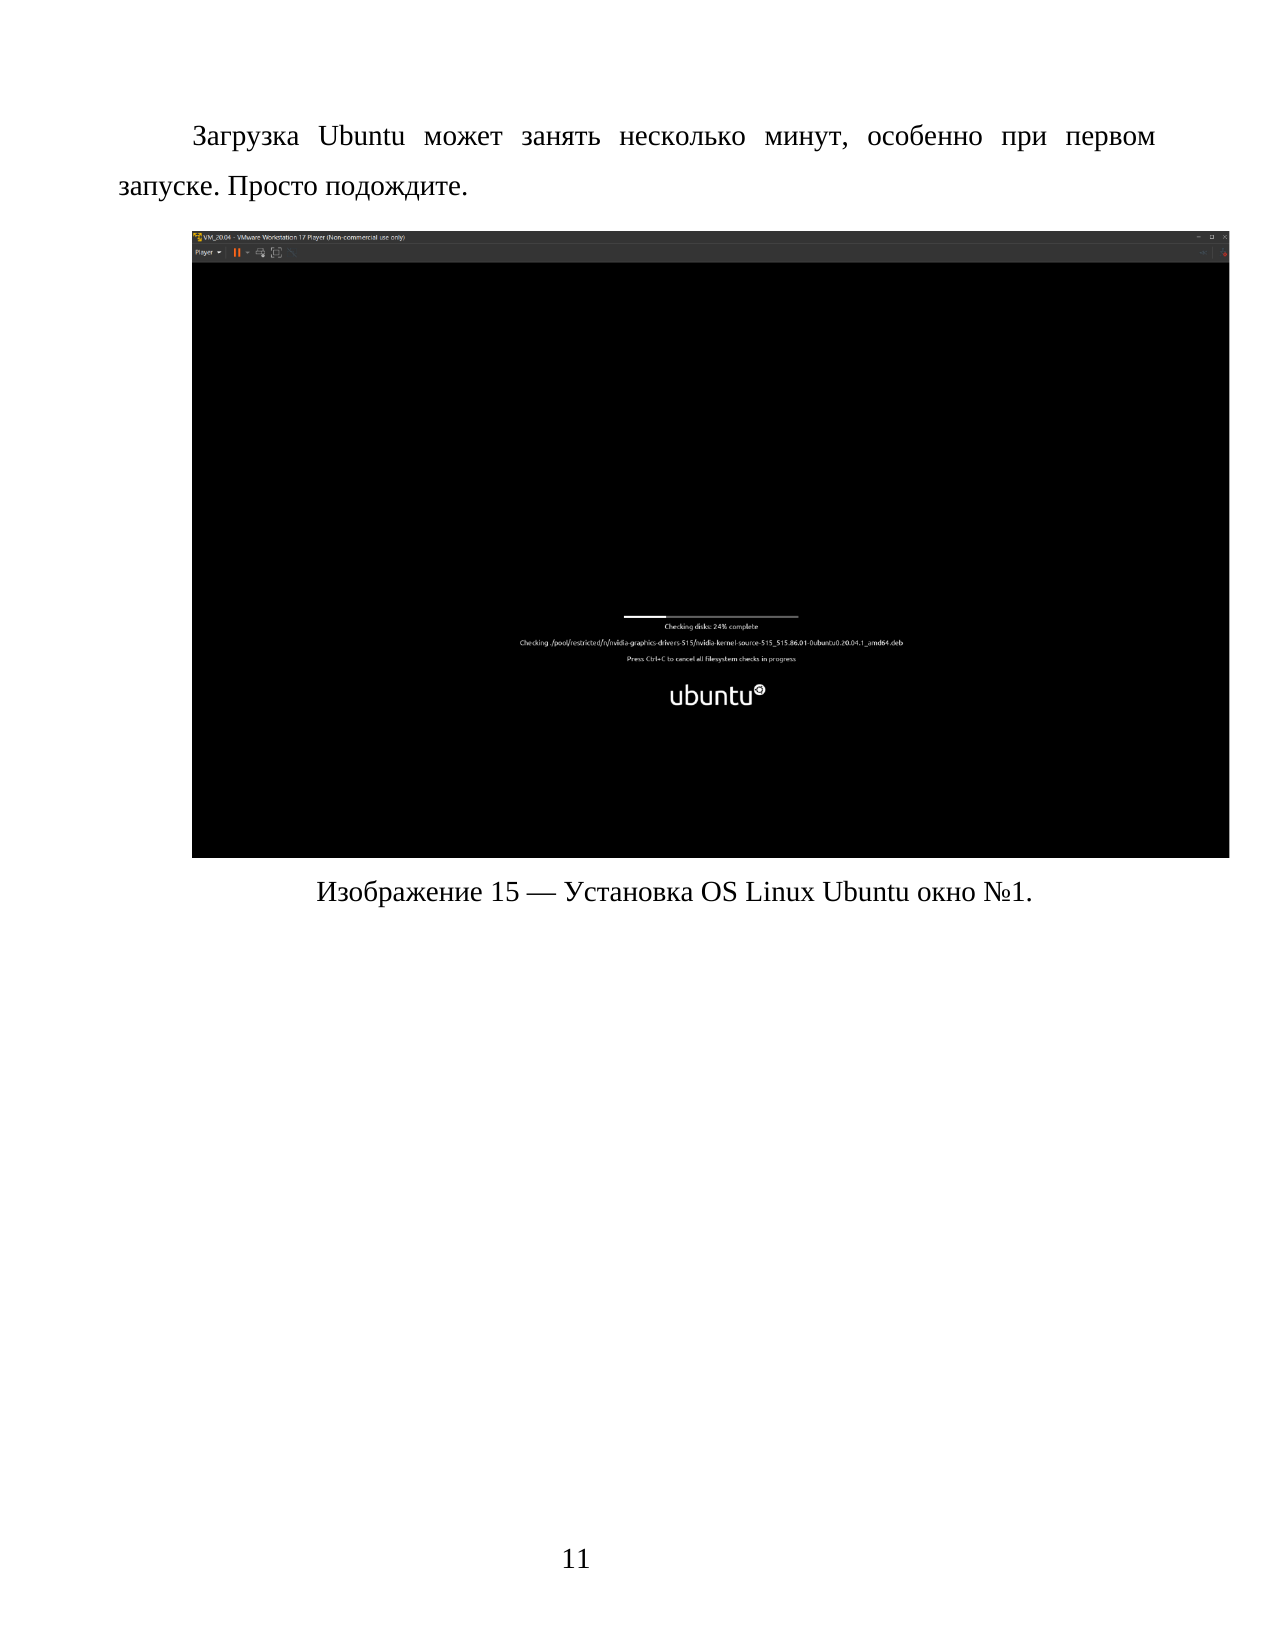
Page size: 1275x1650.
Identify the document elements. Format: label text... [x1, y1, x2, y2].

text Загрузка Ubuntu может занять несколько минут, особенно при первом запуске. Просто подождите. [118, 118, 1157, 202]
text Изображение 15 — Установка OS Linux Ubuntu окно №1. [118, 874, 1157, 908]
picture [192, 231, 1230, 858]
